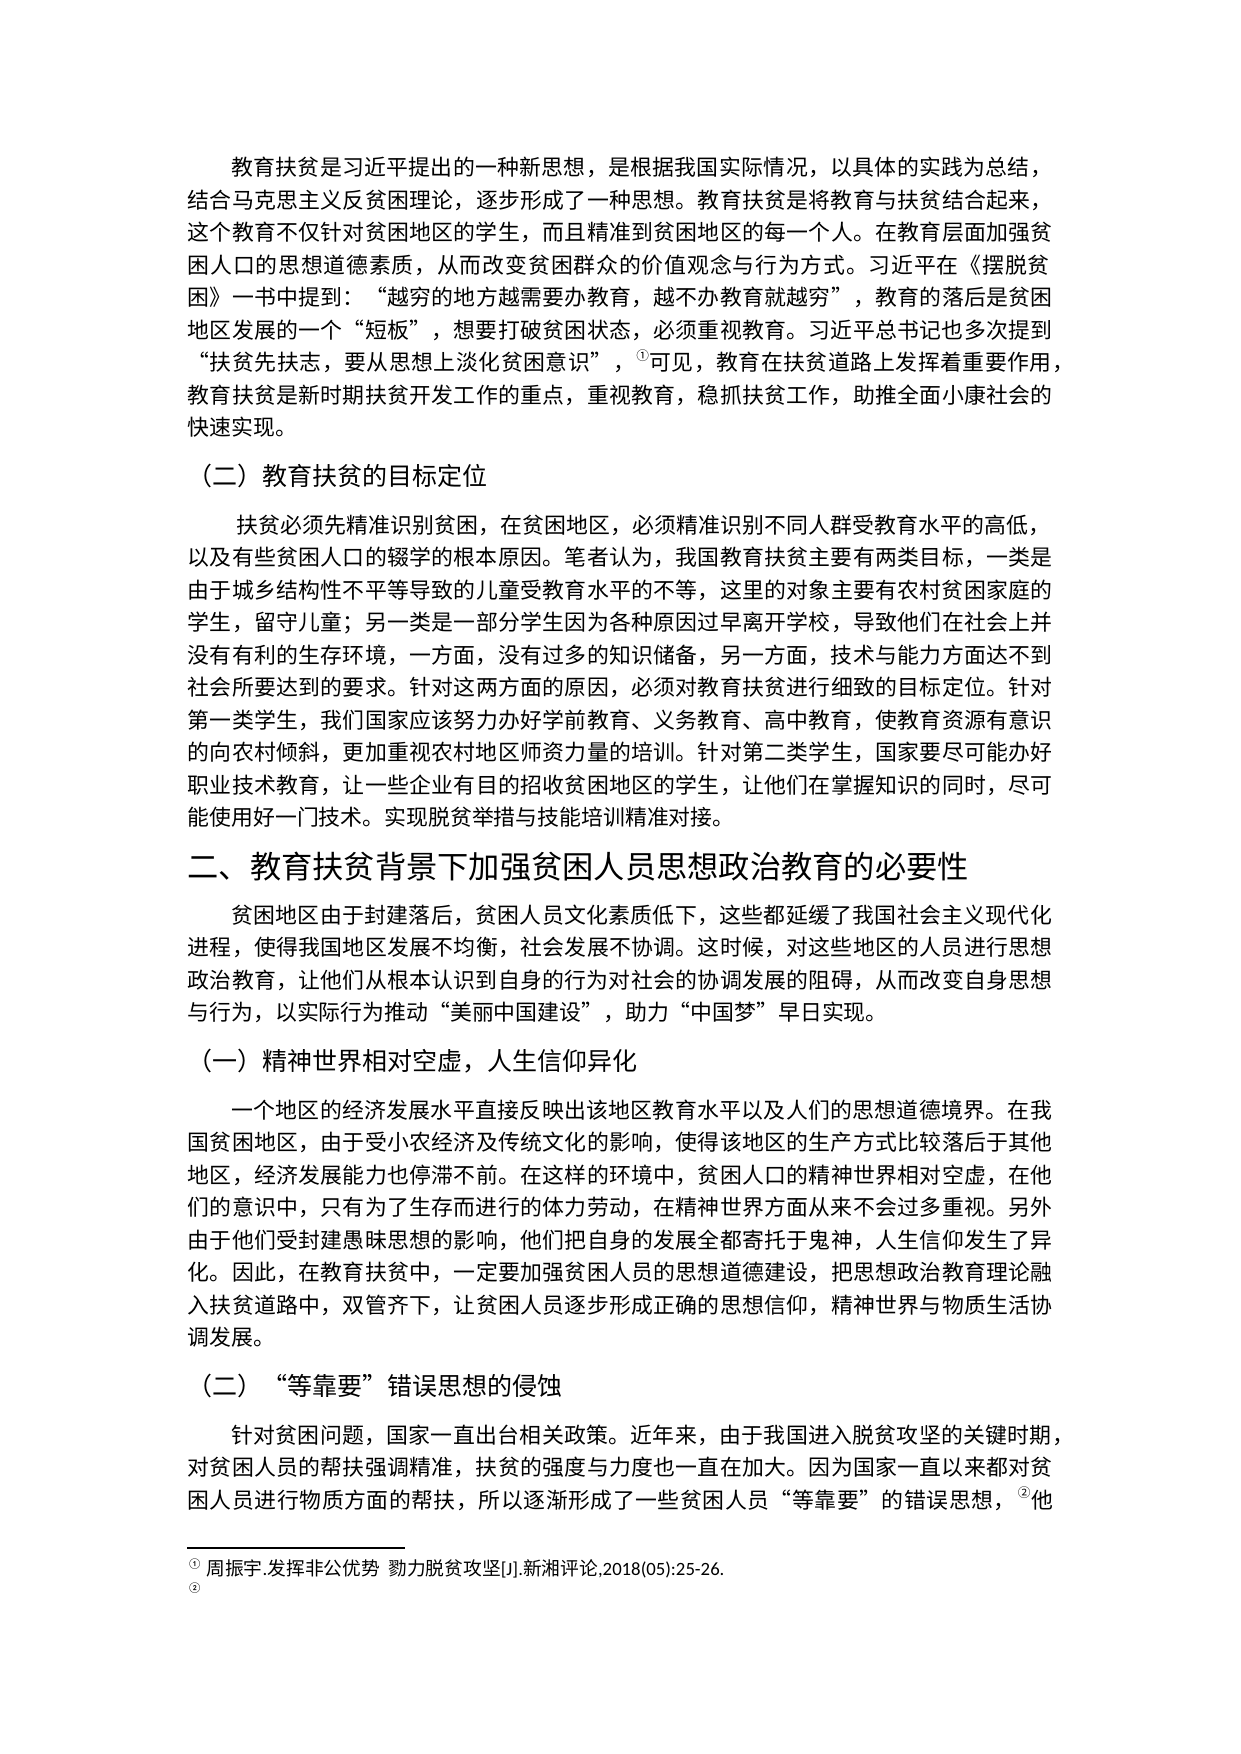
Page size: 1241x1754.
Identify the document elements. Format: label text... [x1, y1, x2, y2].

text 一个地区的经济发展水平直接反映出该地区教育水平以及人们的思想道德境界。在我国贫困地区，由于受小农经济及传统文化的影响，使得该地区的生产方式比较落后于其他地区，经济发展能力也停滞不前。在这样的环境中，贫困人口的精神世界相对空虚，在他们的意识中，只有为了生存而进行的体力劳动，在精神世界方面从来不会过多重视。另外，由于他们受封建愚昧思想的影响，他们把自身的发展全都寄托于鬼神，人生信仰发生了异化。因此，在教育扶贫中，一定要加强贫困人员的思想道德建设，把思想政治教育理论融入扶贫道路中，双管齐下，让贫困人员逐步形成正确的思想信仰，精神世界与物质生活协调发展。 [187, 1092, 1053, 1352]
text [187, 1417, 1053, 1515]
text 教育扶贫是习近平提出的一种新思想，是根据我国实际情况，以具体的实践为总结，结合马克思主义反贫困理论，逐步形成了一种思想。教育扶贫是将教育与扶贫结合起来，这个教育不仅针对贫困地区的学生，而且精准到贫困地区的每一个人。在教育层面加强贫困人口的思想道德素质，从而改变贫困群众的价值观念与行为方式。习近平在《摆脱贫困》一书中提到：“越穷的地方越需要办教育，越不办教育就越穷”，教育的落后是贫困地区发展的一个“短板”，想要打破贫困状态，必须重视教育。习近平总书记也多次提到：“扶贫先扶志，要从思想上淡化贫困意识”，可见，教育在扶贫道路上发挥着重要作用，教育扶贫是新时期扶贫开发工作的重点，重视教育，稳抓扶贫工作，助推全面小康社会的快速实现。 [187, 150, 1053, 442]
text 扶贫必须先精准识别贫困，在贫困地区，必须精准识别不同人群受教育水平的高低，以及有些贫困人口的辍学的根本原因。笔者认为，我国教育扶贫主要有两类目标，一类是由于城乡结构性不平等导致的儿童受教育水平的不等，这里的对象主要有农村贫困家庭的学生，留守儿童；另一类是一部分学生因为各种原因过早离开学校，导致他们在社会上并没有有利的生存环境，一方面，没有过多的知识储备，另一方面，技术与能力方面达不到社会所要达到的要求。针对这两方面的原因，必须对教育扶贫进行细致的目标定位。针对第一类学生，我们国家应该努力办好学前教育、义务教育、高中教育，使教育资源有意识的向农村倾斜，更加重视农村地区师资力量的培训。针对第二类学生，国家要尽可能办好职业技术教育，让一些企业有目的招收贫困地区的学生，让他们在掌握知识的同时，尽可能使用好一门技术。实现脱贫举措与技能培训精准对接。 [187, 507, 1053, 832]
text （二）“等靠要”错误思想的侵蚀 [187, 1352, 1053, 1417]
text （二）教育扶贫的目标定位 [187, 442, 1053, 507]
text 贫困地区由于封建落后，贫困人员文化素质低下，这些都延缓了我国社会主义现代化进程，使得我国地区发展不均衡，社会发展不协调。这时候，对这些地区的人员进行思想政治教育，让他们从根本认识到自身的行为对社会的协调发展的阻碍，从而改变自身思想与行为，以实际行为推动“美丽中国建设”，助力“中国梦”早日实现。 [187, 897, 1053, 1027]
text 二、教育扶贫背景下加强贫困人员思想政治教育的必要性 [187, 832, 1053, 897]
text （一）精神世界相对空虚，人生信仰异化 [187, 1027, 1053, 1092]
